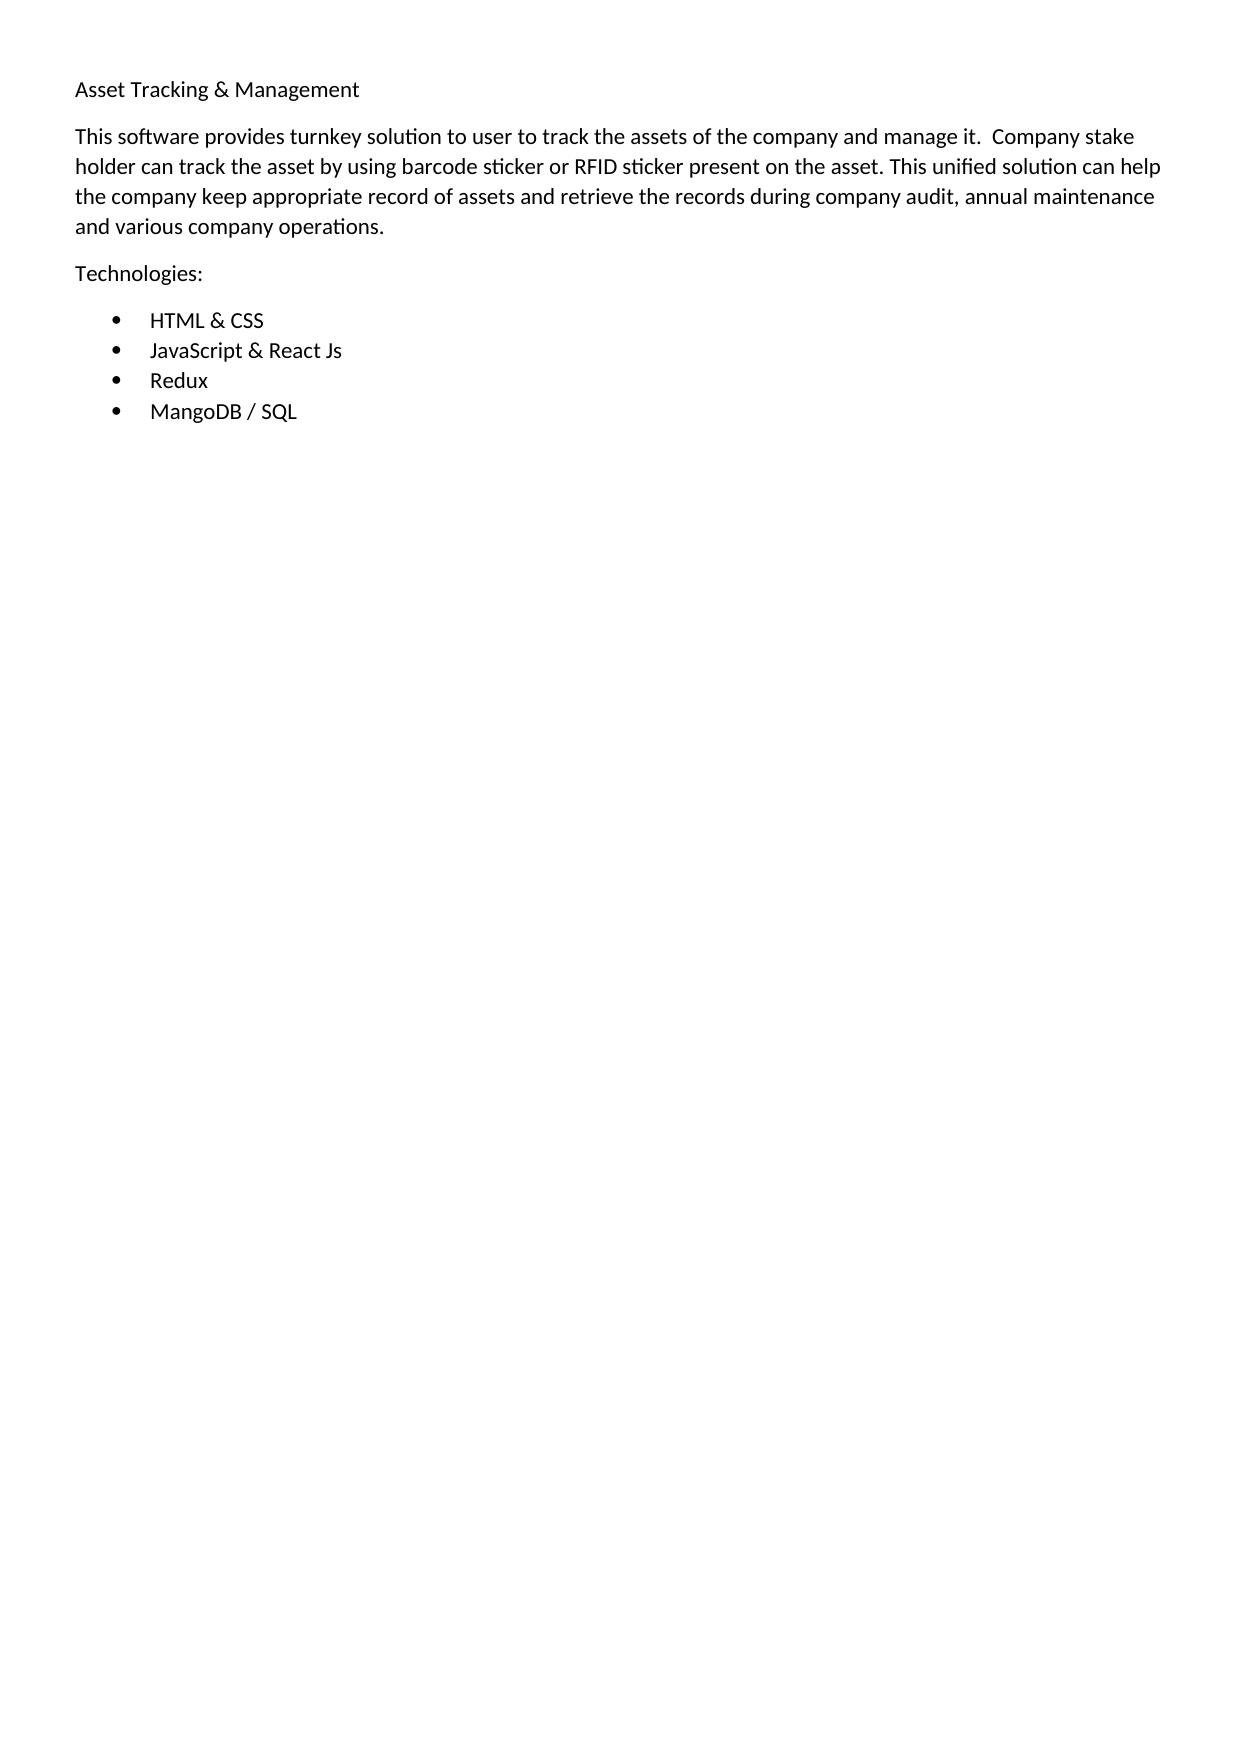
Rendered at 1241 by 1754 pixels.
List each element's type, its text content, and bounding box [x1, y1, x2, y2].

text Asset Tracking & Management [75, 75, 1165, 103]
list MangoDB / SQL [112, 397, 1165, 425]
text Technologies: [75, 259, 1165, 287]
list JavaScript & React Js [112, 336, 1165, 364]
text This software provides turnkey solution to user to track the assets of the company and manage it. Company stake holder can track the asset by using barcode sticker or RFID sticker present on the asset. This unified solution can help the company keep appropriate record of assets and retrieve the records during company audit, annual maintenance and various company operations. [75, 122, 1165, 241]
list Redux [112, 367, 1165, 395]
list HTML & CSS [112, 306, 1165, 334]
